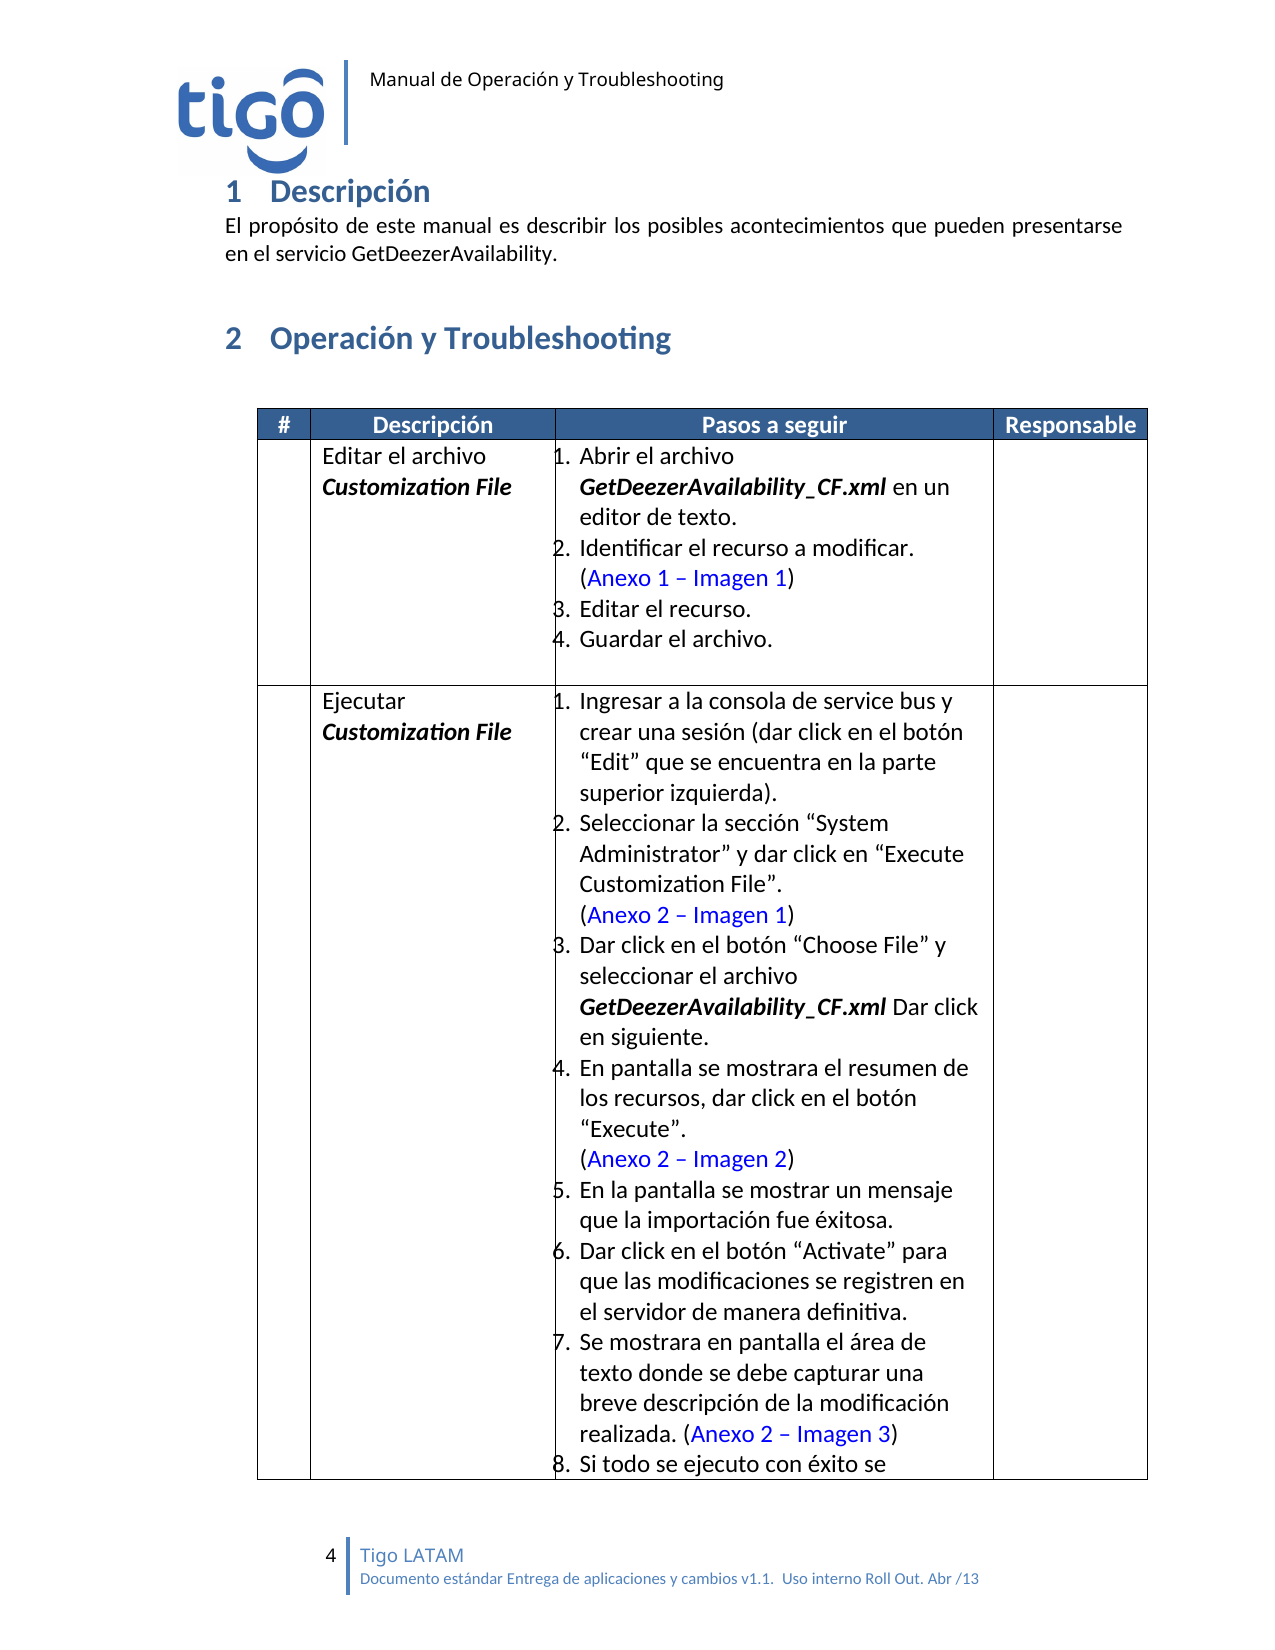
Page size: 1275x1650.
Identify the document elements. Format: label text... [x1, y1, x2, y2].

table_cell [556, 686, 993, 1479]
subtitle Descripción [225, 170, 1125, 211]
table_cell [311, 686, 555, 1479]
table_cell Abrir el archivo GetDeezerAvailability_CF.xml en un editor de texto. Identificar el recurso a modificar. (Anexo 1 – Imagen 1) Editar el recurso. Guardar el archivo. [556, 440, 993, 684]
table_header Pasos a seguir [556, 409, 993, 439]
text El propósito de este manual es describir los posibles acontecimientos que pueden presentarse en el servicio GetDeezerAvailability. [225, 211, 1125, 267]
table_header Responsable [994, 409, 1147, 439]
picture [177, 67, 326, 176]
table_cell Editar el archivo Customization File [311, 440, 555, 684]
table_cell [994, 440, 1147, 684]
subtitle Operación y Troubleshooting [225, 317, 1125, 358]
table_header Descripción [311, 409, 555, 439]
table_cell [994, 686, 1147, 1479]
table_cell [258, 440, 310, 684]
table_header # [258, 409, 310, 439]
table_cell [258, 686, 310, 1479]
